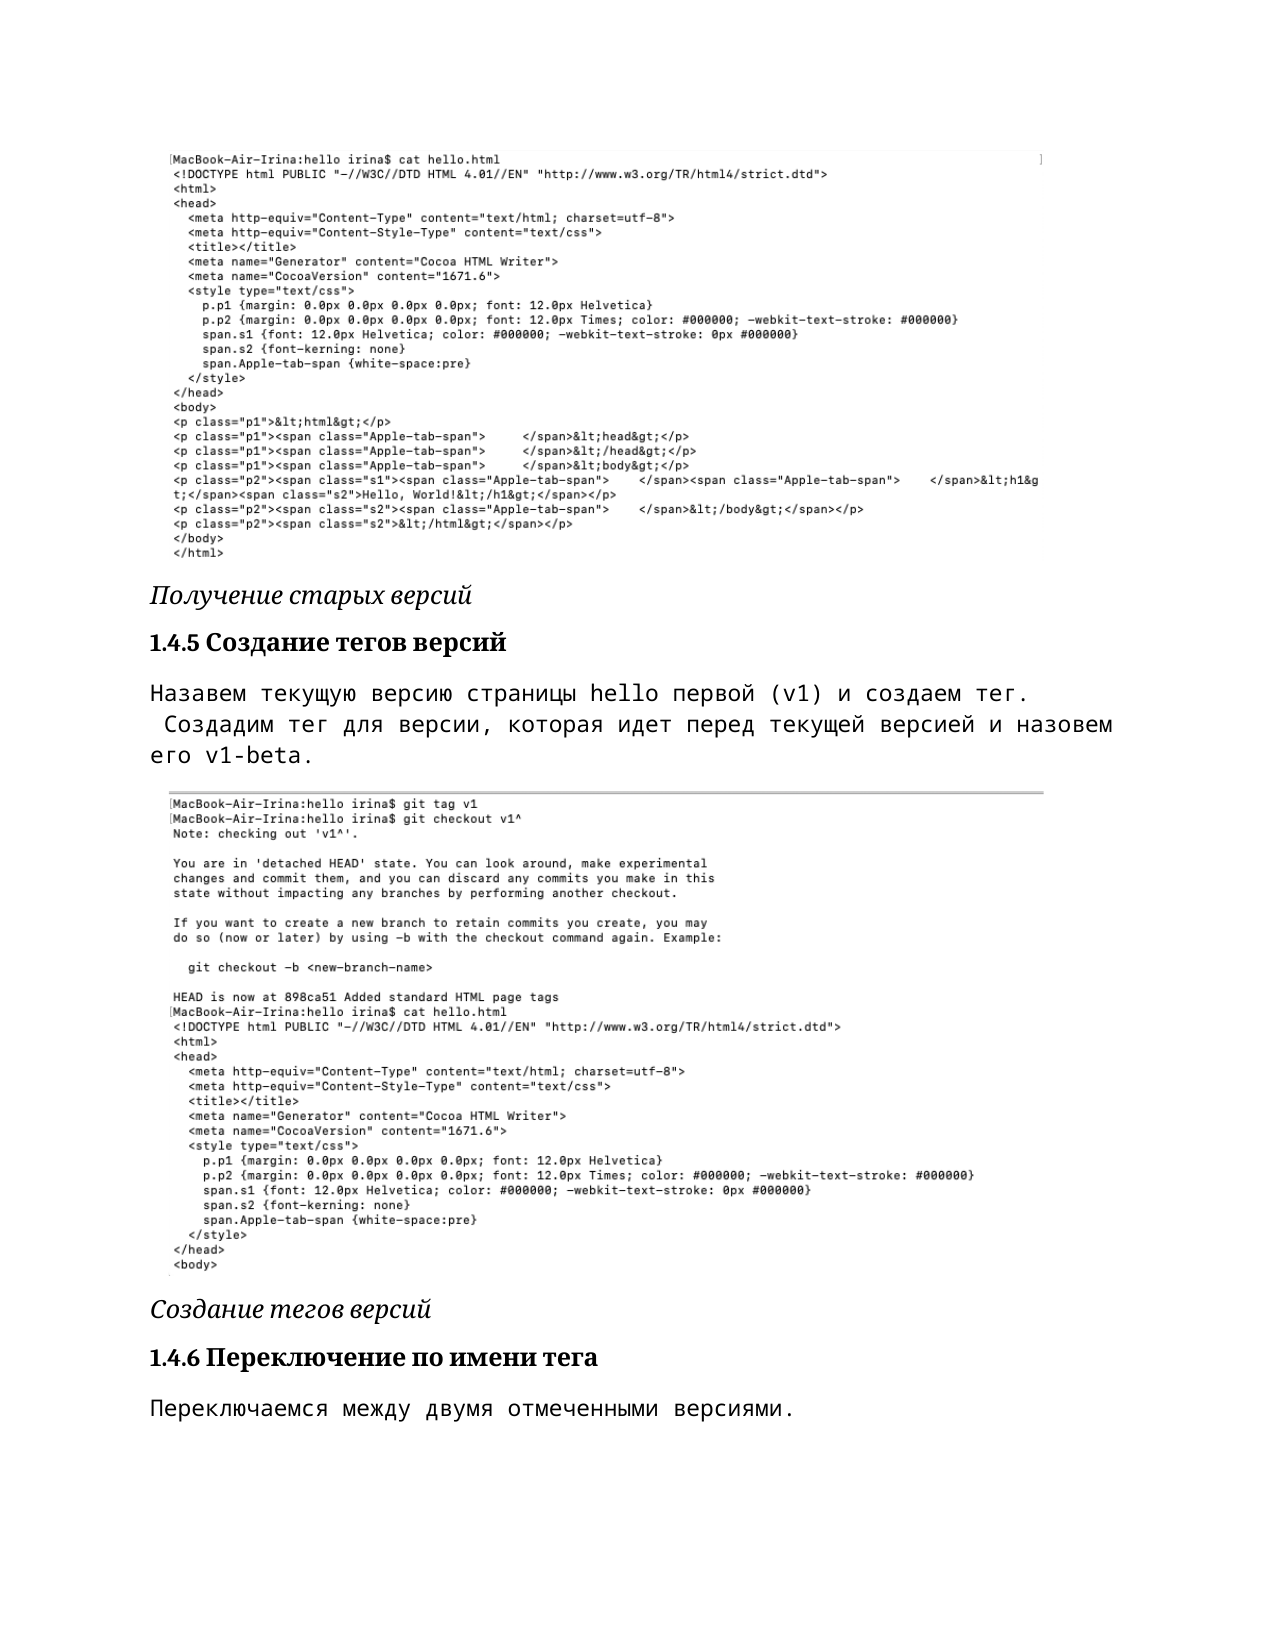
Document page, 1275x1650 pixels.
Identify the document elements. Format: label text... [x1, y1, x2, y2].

text Получение старых версий [150, 582, 1125, 611]
text Создание тегов версий [150, 1296, 1125, 1325]
text 1.4.5 Создание тегов версий [150, 629, 1125, 658]
text Переключаемся между двумя отмеченными версиями. [150, 1391, 1125, 1423]
picture [168, 150, 1044, 561]
picture [168, 791, 1044, 1276]
text 1.4.6 Переключение по имени тега [150, 1344, 1125, 1373]
text Назавем текущую версию страницы hello первой (v1) и создаем тег. Создадим тег для версии, которая идет перед текущей версией и назовем его v1-beta. [150, 677, 1125, 771]
